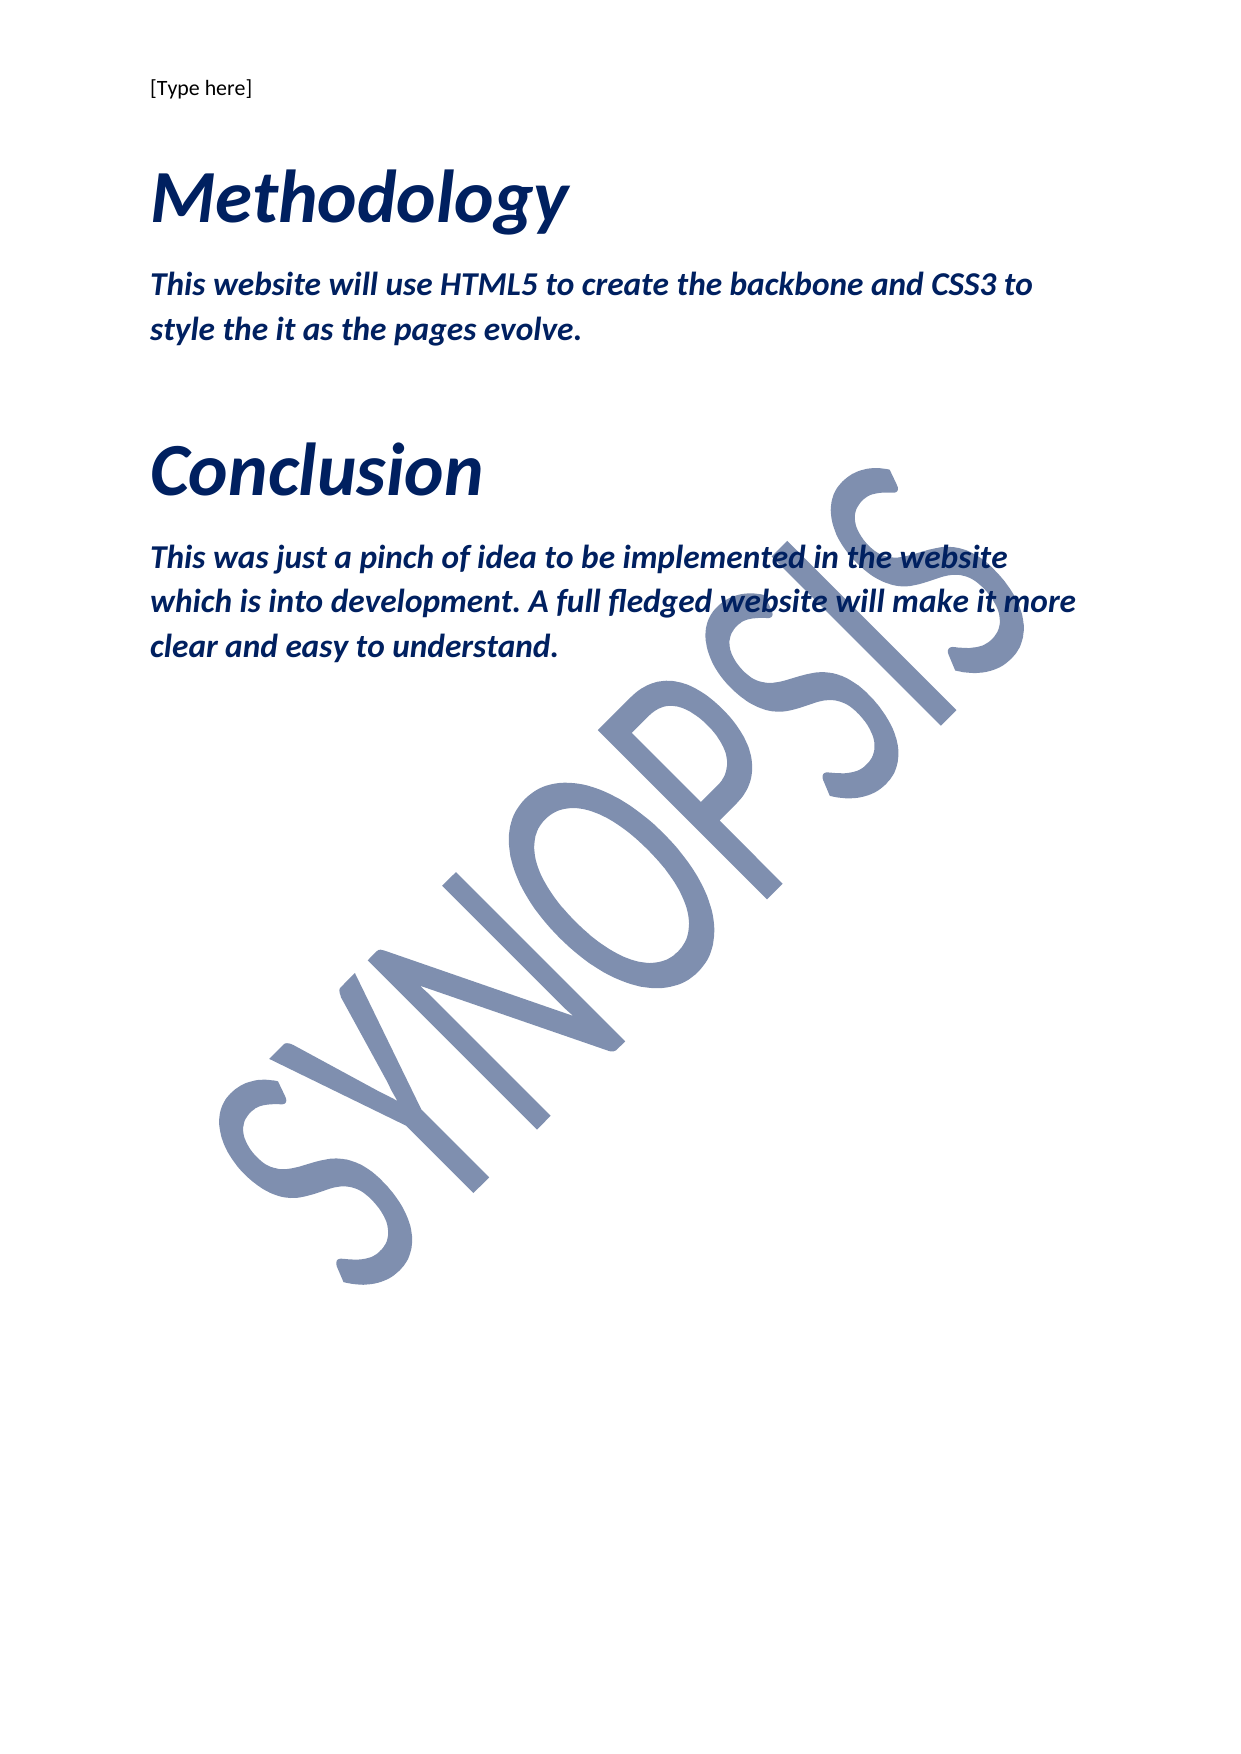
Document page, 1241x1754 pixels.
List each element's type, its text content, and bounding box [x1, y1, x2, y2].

text This website will use HTML5 to create the backbone and CSS3 to style the it as the pages evolve. [150, 263, 1090, 349]
text Conclusion [150, 422, 1090, 514]
text This was just a pinch of idea to be implemented in the website which is into development. A full fledged website will make it more clear and easy to understand. [150, 536, 1090, 666]
text Methodology [150, 150, 1090, 242]
